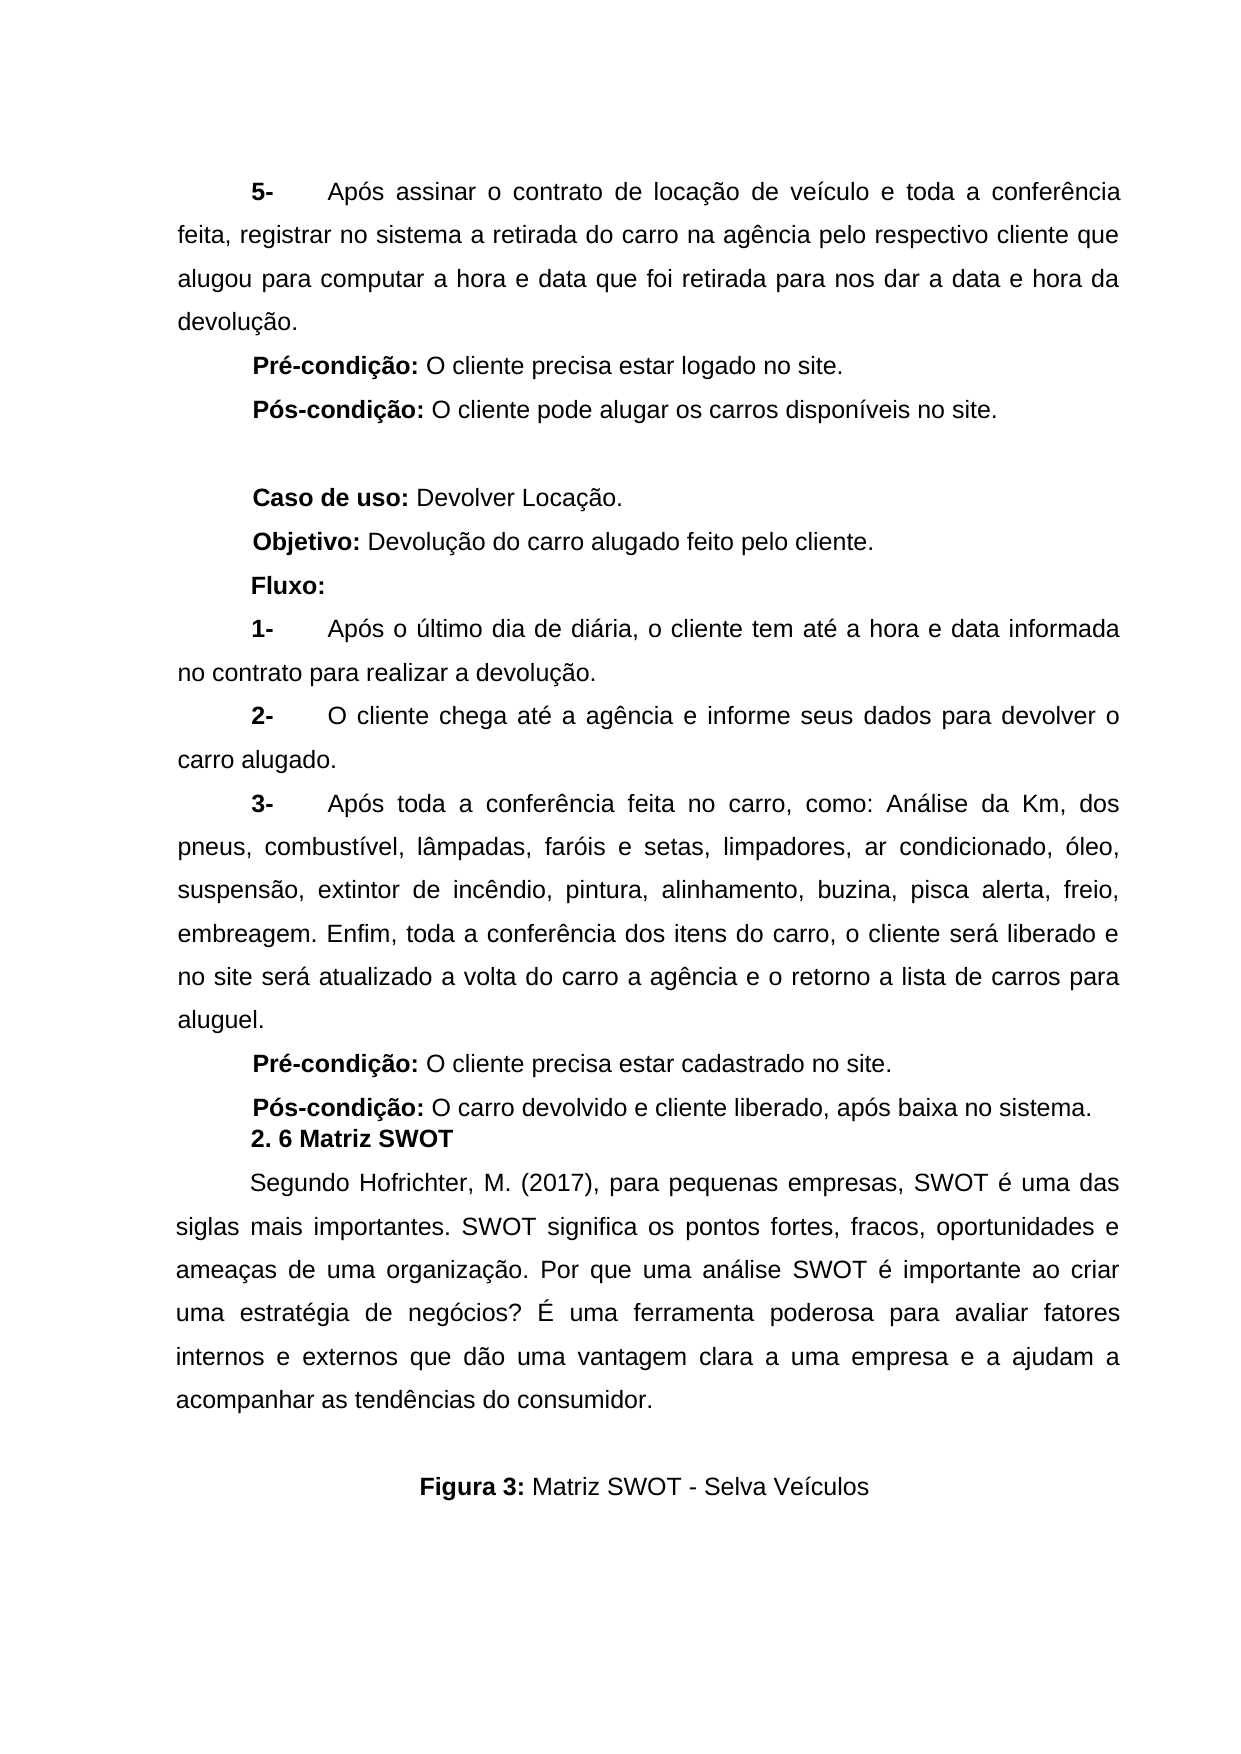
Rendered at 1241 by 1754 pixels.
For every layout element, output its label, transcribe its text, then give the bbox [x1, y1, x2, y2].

text Figura 3: Matriz SWOT - Selva Veículos [177, 1472, 1111, 1501]
text Pós-condição: O carro devolvido e cliente liberado, após baixa no sistema. [252, 1093, 1121, 1122]
text Segundo Hofrichter, M. (2017), para pequenas empresas, SWOT é uma das siglas mais importantes. SWOT significa os pontos fortes, fracos, oportunidades e ameaças de uma organização. Por que uma análise SWOT é importante ao criar uma estratégia de negócios? É uma ferramenta poderosa para avaliar fatores internos e externos que dão uma vantagem clara a uma empresa e a ajudam a acompanhar as tendências do consumidor. [176, 1168, 1121, 1414]
text Pré-condição: O cliente precisa estar cadastrado no site. [252, 1049, 1121, 1078]
text Fluxo: [251, 571, 1122, 600]
list Após o último dia de diária, o cliente tem até a hora e data informada no contrato para realizar a devolução. [177, 614, 1121, 686]
text Pré-condição: O cliente precisa estar logado no site. [252, 351, 1121, 380]
list Após toda a conferência feita no carro, como: Análise da Km, dos pneus, combustível, lâmpadas, faróis e setas, limpadores, ar condicionado, óleo, suspensão, extintor de incêndio, pintura, alinhamento, buzina, pisca alerta, freio, embreagem. Enfim, toda a conferência dos itens do carro, o cliente será liberado e no site será atualizado a volta do carro a agência e o retorno a lista de carros para aluguel. [177, 788, 1121, 1034]
text Caso de uso: Devolver Locação. [252, 483, 1121, 512]
text Objetivo: Devolução do carro alugado feito pelo cliente. [252, 527, 1121, 556]
list Após assinar o contrato de locação de veículo e toda a conferência feita, registrar no sistema a retirada do carro na agência pelo respectivo cliente que alugou para computar a hora e data que foi retirada para nos dar a data e hora da devolução. [177, 177, 1121, 336]
text Pós-condição: O cliente pode alugar os carros disponíveis no site. [252, 395, 1121, 424]
subtitle 2. 6 Matriz SWOT [251, 1124, 1122, 1153]
list O cliente chega até a agência e informe seus dados para devolver o carro alugado. [177, 701, 1121, 773]
